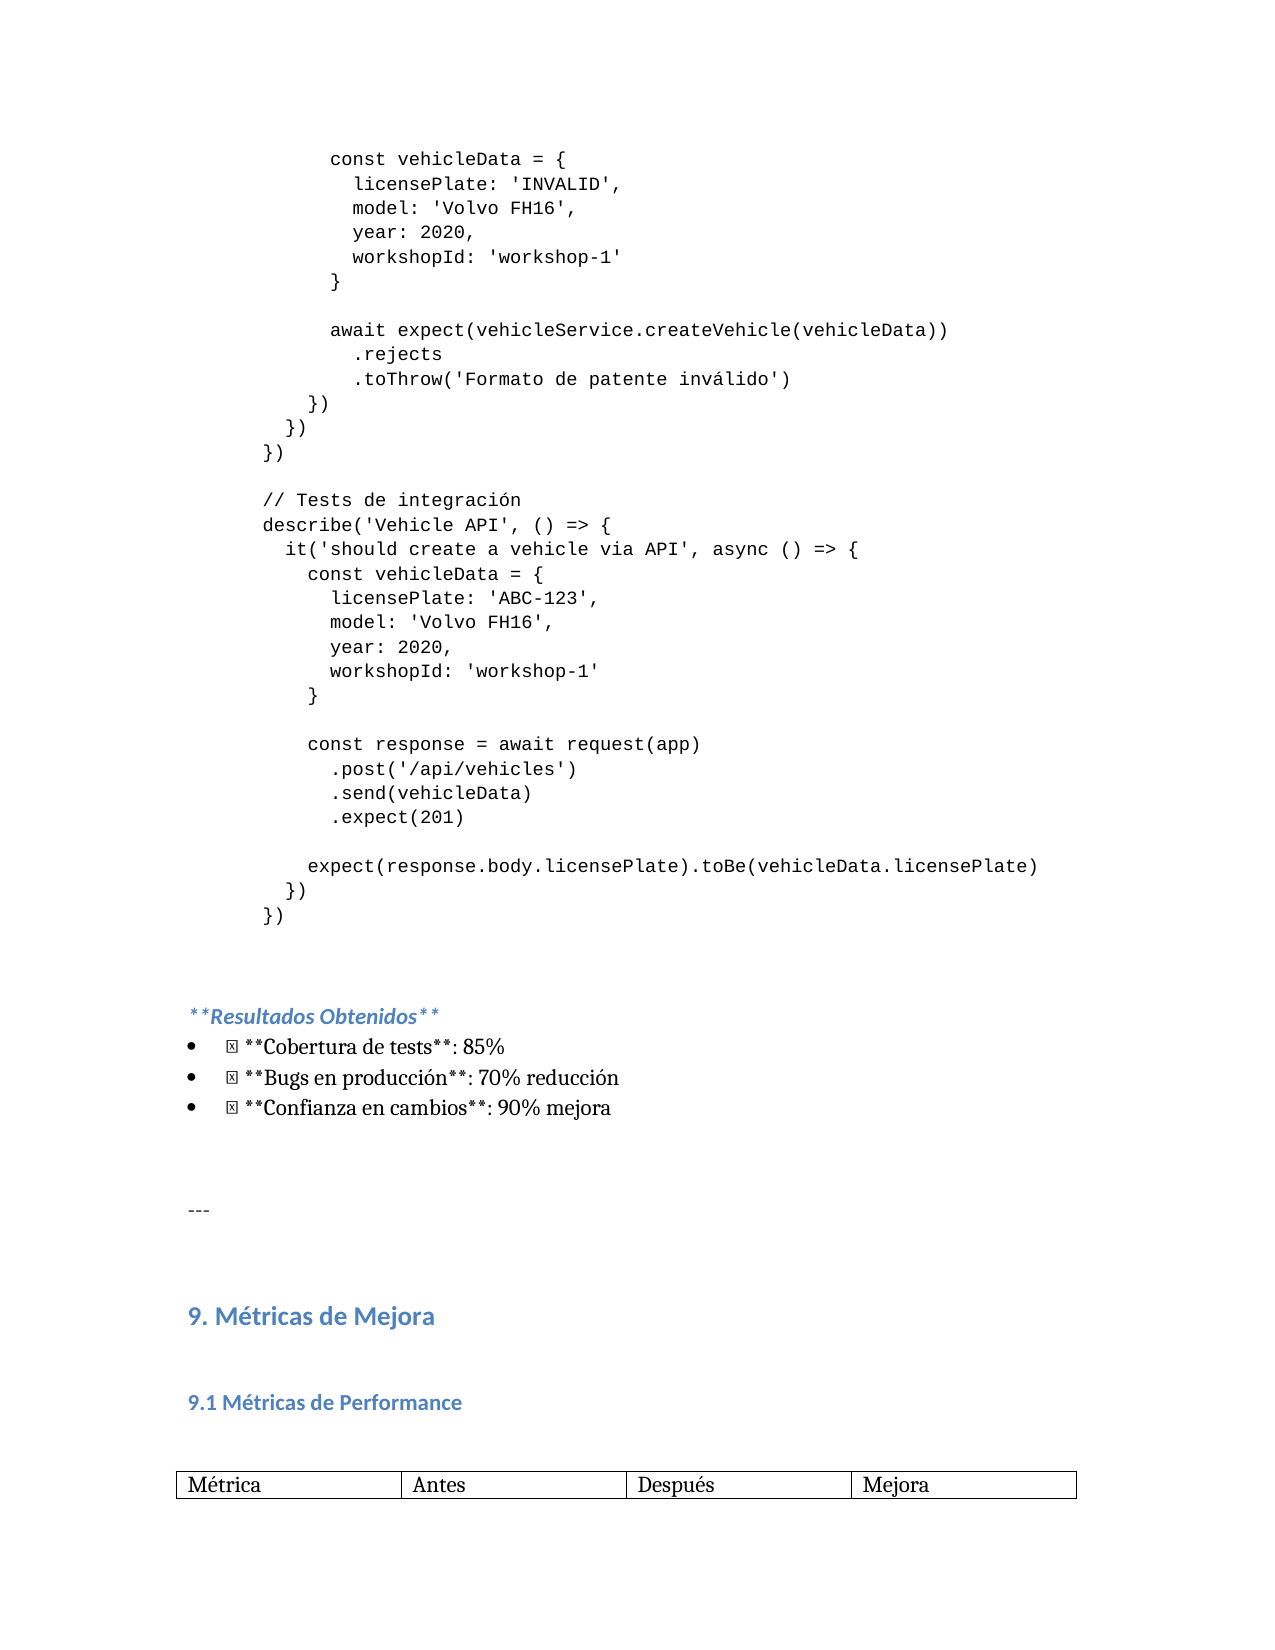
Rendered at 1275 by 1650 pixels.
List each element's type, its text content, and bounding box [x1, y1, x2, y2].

list ✅ **Confianza en cambios**: 90% mejora [187, 1094, 1087, 1121]
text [262, 150, 1087, 927]
table_header Mejora [852, 1472, 1076, 1498]
subtitle **Resultados Obtenidos** [187, 1002, 1087, 1030]
subtitle 9. Métricas de Mejora [187, 1299, 1087, 1332]
table_header Métrica [177, 1472, 401, 1498]
list ✅ **Bugs en producción**: 70% reducción [187, 1064, 1087, 1091]
text --- [187, 1197, 1087, 1223]
table_header Antes [402, 1472, 626, 1498]
subtitle 9.1 Métricas de Performance [187, 1388, 1087, 1416]
list ✅ **Cobertura de tests**: 85% [187, 1034, 1087, 1060]
table_header Después [627, 1472, 851, 1498]
